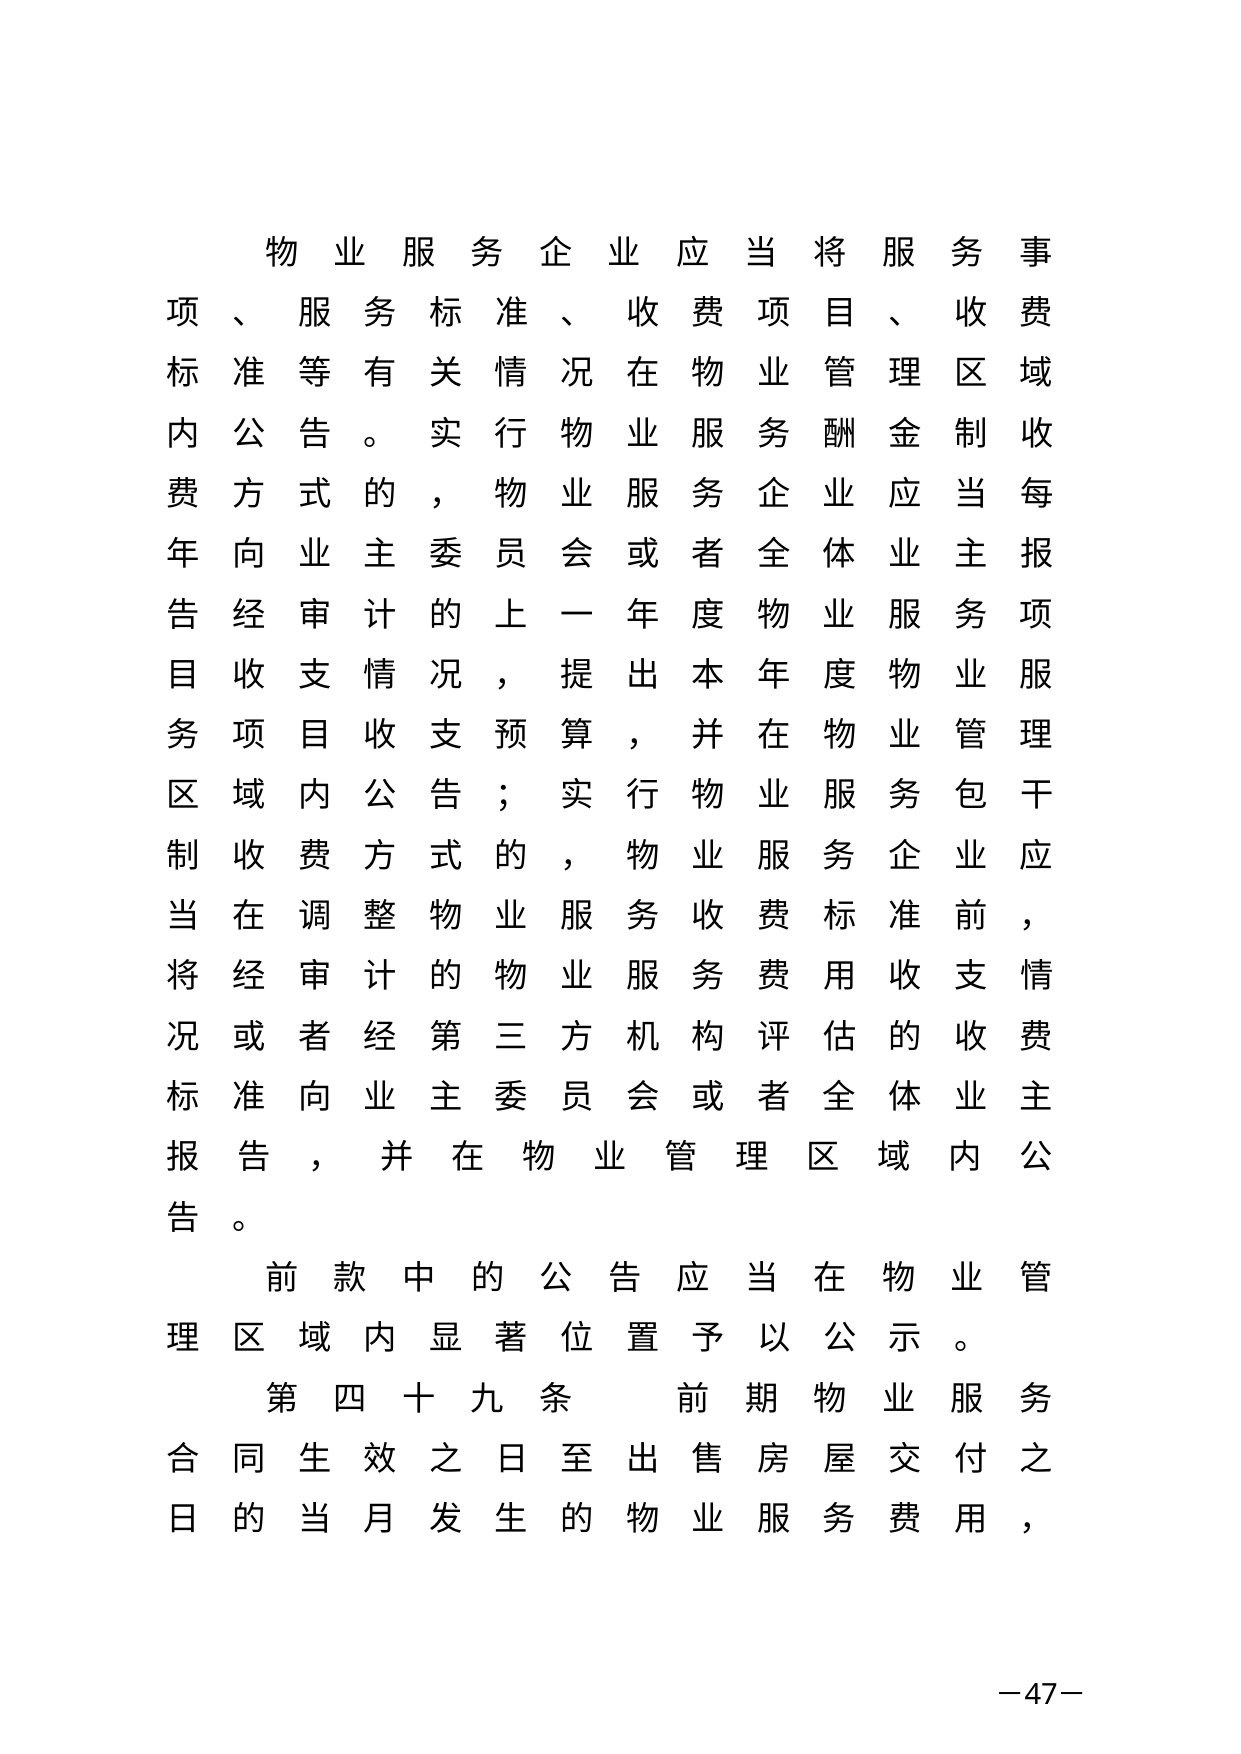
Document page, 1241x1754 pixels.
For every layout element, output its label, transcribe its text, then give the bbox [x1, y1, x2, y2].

text 物业服务企业应当将服务事项、服务标准、收费项目、收费标准等有关情况在物业管理区域内公告。实行物业服务酬金制收费方式的，物业服务企业应当每年向业主委员会或者全体业主报告经审计的上一年度物业服务项目收支情况，提出本年度物业服务项目收支预算，并在物业管理区域内公告；实行物业服务包干制收费方式的，物业服务企业应当在调整物业服务收费标准前，将经审计的物业服务费用收支情况或者经第三方机构评估的收费标准向业主委员会或者全体业主报告，并在物业管理区域内公告。 [167, 219, 1085, 1245]
text 前款中的公告应当在物业管理区域内显著位置予以公示。 [167, 1245, 1085, 1365]
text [167, 1365, 1085, 1546]
